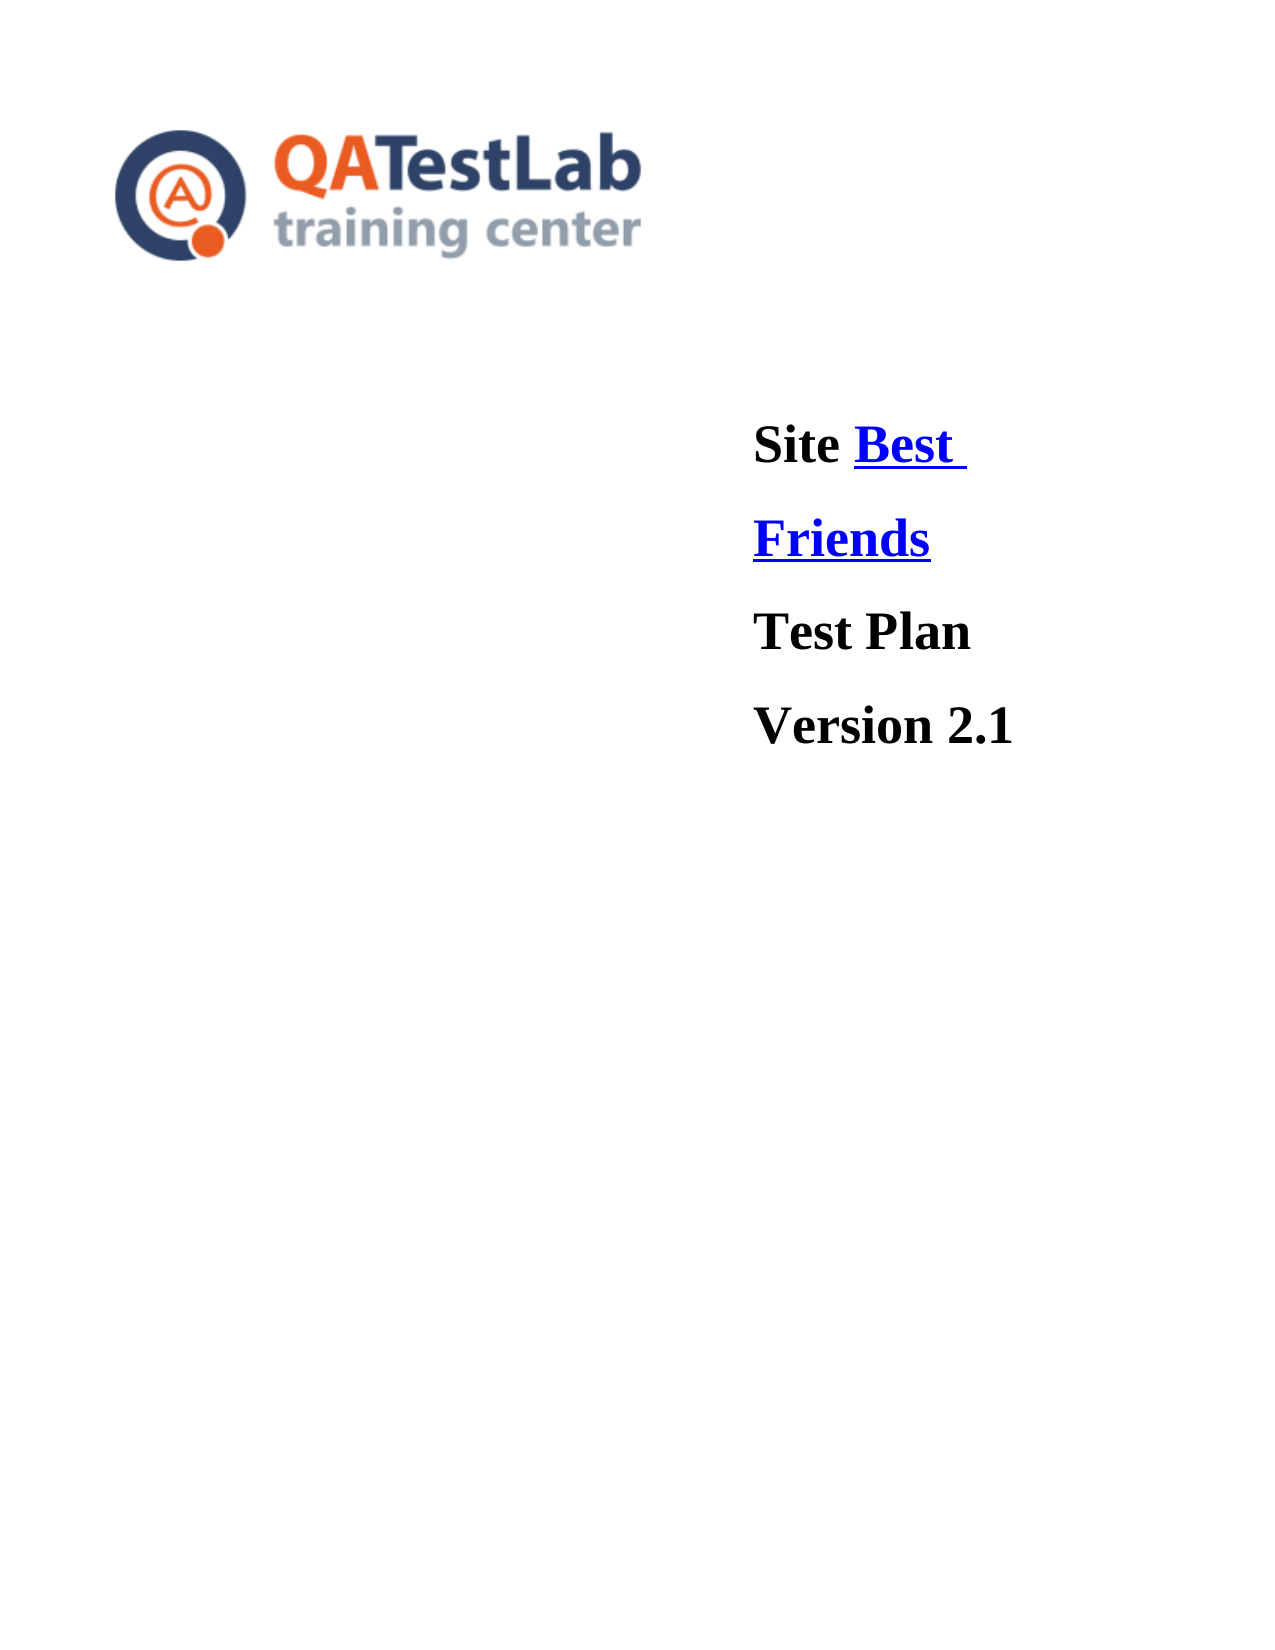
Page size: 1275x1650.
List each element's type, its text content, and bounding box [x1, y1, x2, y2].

text Version 2.1 [103, 693, 1137, 755]
picture [103, 75, 688, 283]
text Site Best Friends [753, 412, 1137, 568]
text Test Plan [103, 599, 1137, 661]
